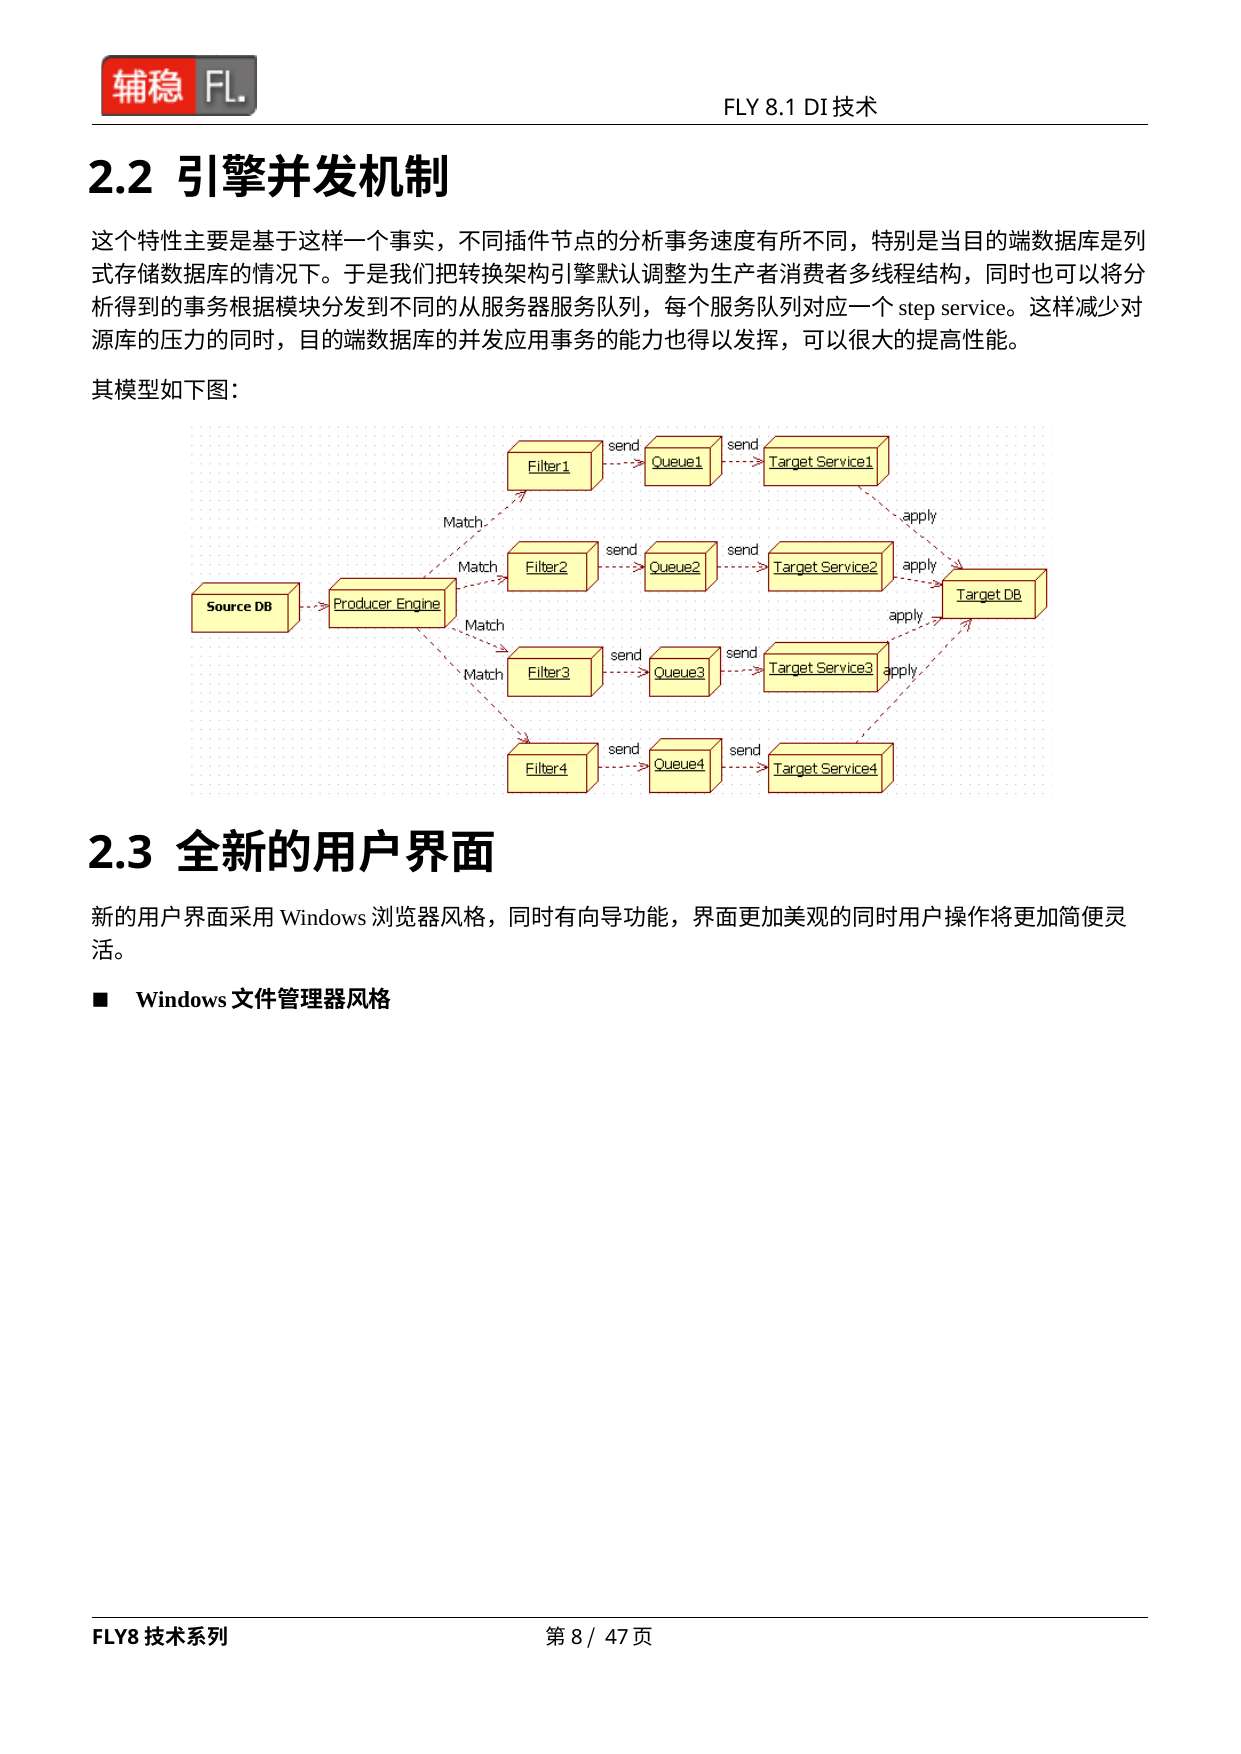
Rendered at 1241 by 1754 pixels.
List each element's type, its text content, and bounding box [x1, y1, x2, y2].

picture [101, 55, 257, 116]
list Windows文件管理器风格 [92, 981, 1148, 1014]
subtitle 全新的用户界面 [87, 816, 1148, 882]
text 其模型如下图： [92, 372, 1148, 405]
picture [188, 421, 1053, 800]
text 新的用户界面采用Windows浏览器风格，同时有向导功能，界面更加美观的同时用户操作将更加简便灵活。 [92, 898, 1148, 965]
subtitle 引擎并发机制 [87, 140, 1148, 206]
text 这个特性主要是基于这样一个事实，不同插件节点的分析事务速度有所不同，特别是当目的端数据库是列式存储数据库的情况下。于是我们把转换架构引擎默认调整为生产者消费者多线程结构，同时也可以将分析得到的事务根据模块分发到不同的从服务器服务队列，每个服务队列对应一个step service。这样减少对源库的压力的同时，目的端数据库的并发应用事务的能力也得以发挥，可以很大的提高性能。 [92, 223, 1148, 356]
